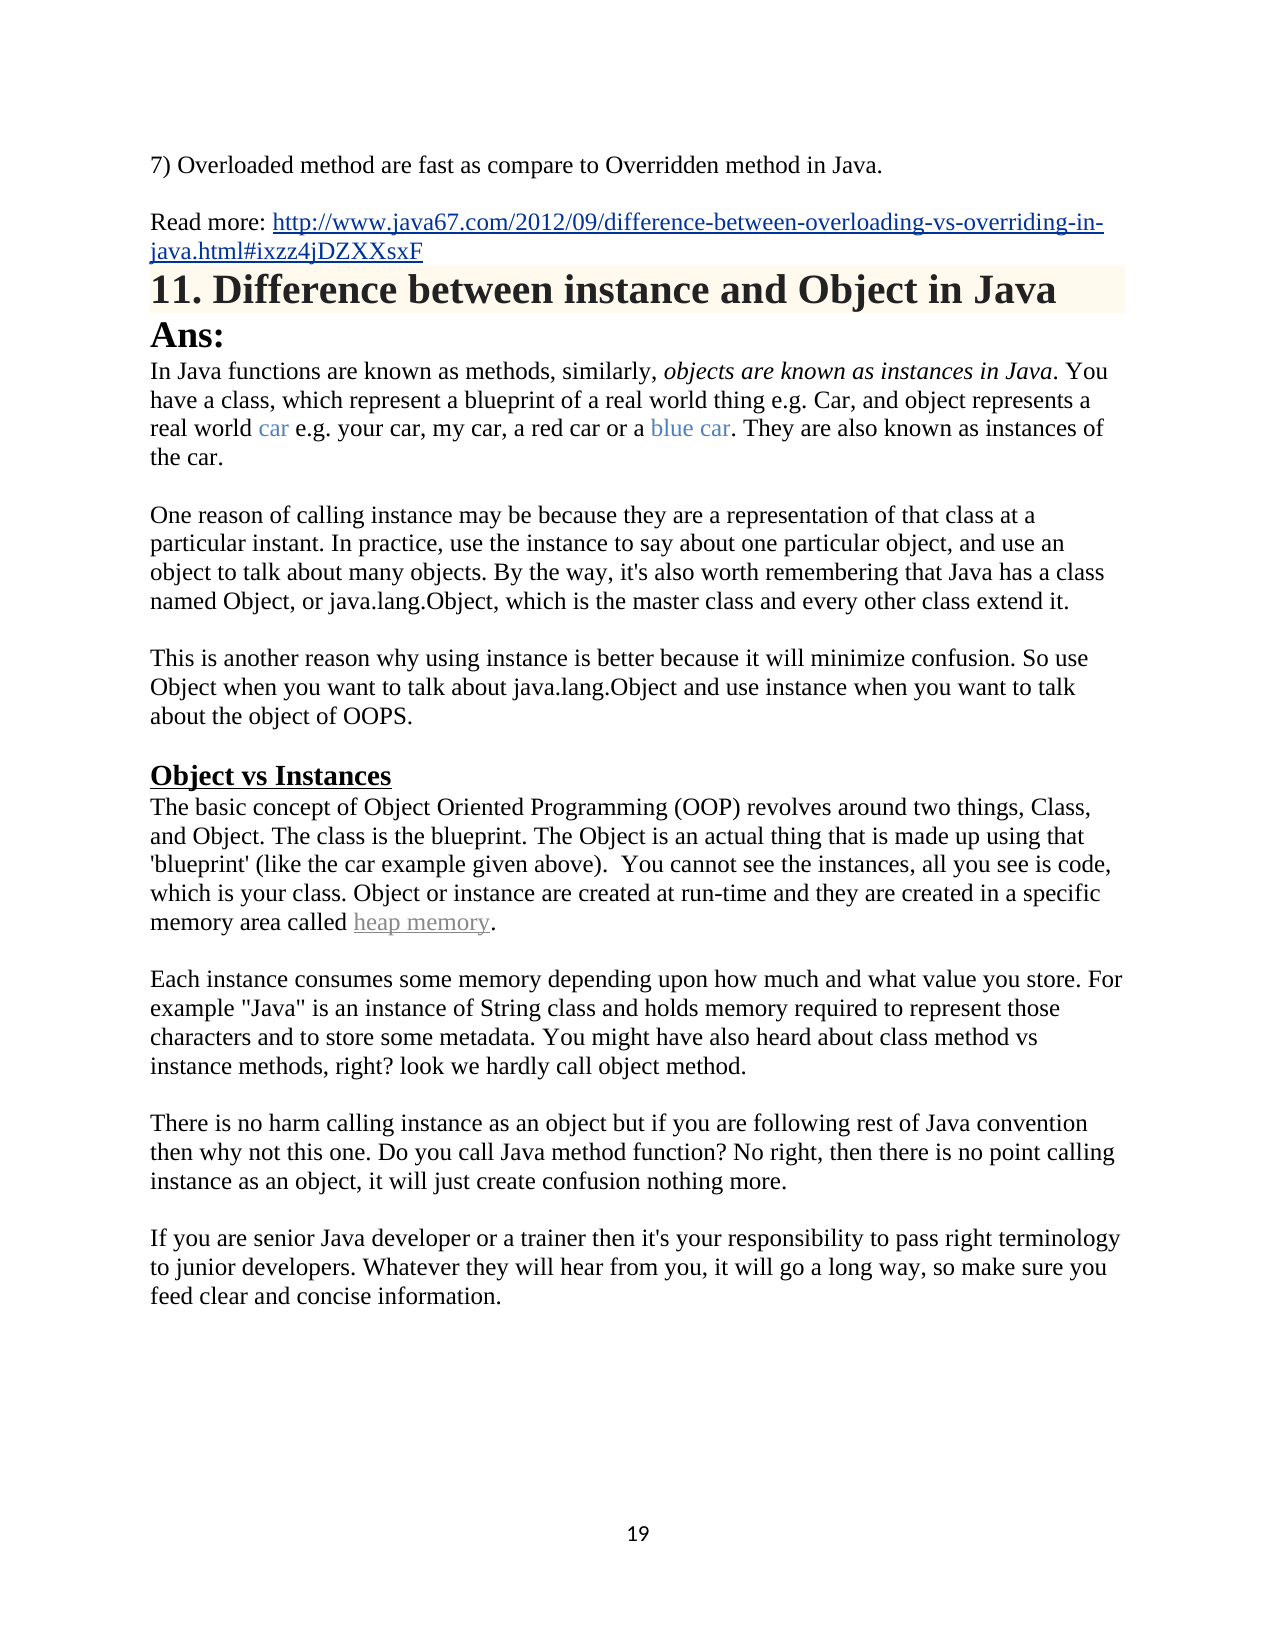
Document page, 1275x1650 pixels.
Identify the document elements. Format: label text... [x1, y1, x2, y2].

subtitle One reason of calling instance may be because they are a representation of that class at a particular instant. In practice, use the instance to say about one particular object, and use an object to talk about many objects. By the way, it's also worth remembering that Java has a class named Object, or java.lang.Object, which is the master class and every other class extend it. [150, 471, 1125, 615]
subtitle In Java functions are known as methods, similarly, objects are known as instances in Java. You have a class, which represent a blueprint of a real world thing e.g. Car, and object represents a real world car e.g. your car, my car, a red car or a blue car. They are also known as instances of the car. [150, 356, 1125, 471]
text Ans: [150, 313, 1125, 356]
text The basic concept of Object Oriented Programming (OOP) revolves around two things, Class, and Object. The class is the blueprint. The Object is an actual thing that is made up using that 'blueprint' (like the car example given above). You cannot see the instances, all you see is code, which is your class. Object or instance are created at run-time and they are created in a specific memory area called heap memory. Each instance consumes some memory depending upon how much and what value you store. For example "Java" is an instance of String class and holds memory required to represent those characters and to store some metadata. You might have also heard about class method vs instance methods, right? look we hardly call object method. There is no harm calling instance as an object but if you are following rest of Java convention then why not this one. Do you call Java method function? No right, then there is no point calling instance as an object, it will just create confusion nothing more. If you are senior Java developer or a trainer then it's your responsibility to pass right terminology to junior developers. Whatever they will hear from you, it will go a long way, so make sure you feed clear and concise information. [150, 792, 1125, 1338]
subtitle 11. Difference between instance and Object in Java [150, 265, 1125, 313]
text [150, 150, 1125, 265]
subtitle This is another reason why using instance is better because it will minimize confusion. So use Object when you want to talk about java.lang.Object and use instance when you want to talk about the object of OOPS. Object vs Instances [150, 615, 1125, 792]
